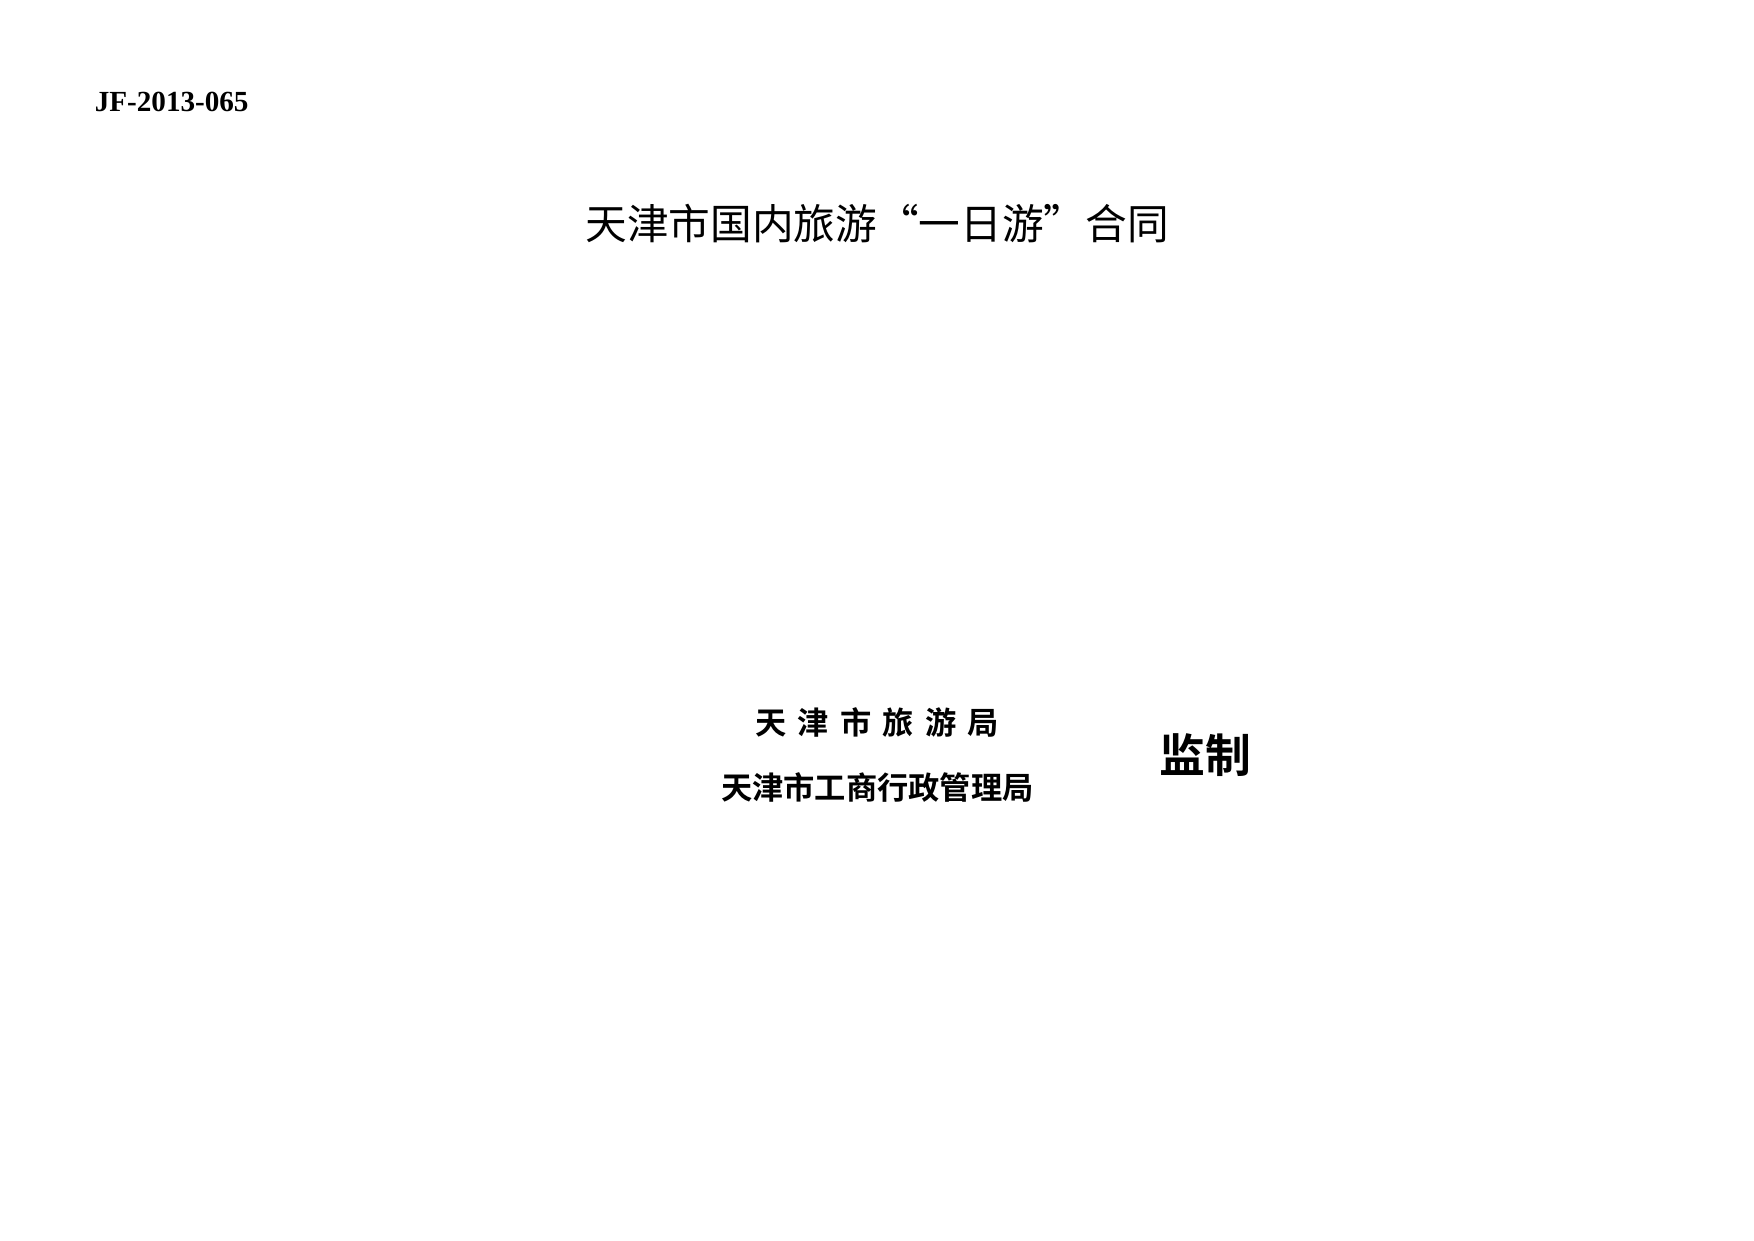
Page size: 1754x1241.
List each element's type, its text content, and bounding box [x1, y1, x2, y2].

text JF-2013-065 [94, 84, 1659, 117]
text 天津市工商行政管理局 [94, 753, 1659, 818]
text 天 津 市 旅 游 局 [94, 688, 1659, 753]
text 天津市国内旅游“一日游”合同 [94, 191, 1659, 251]
